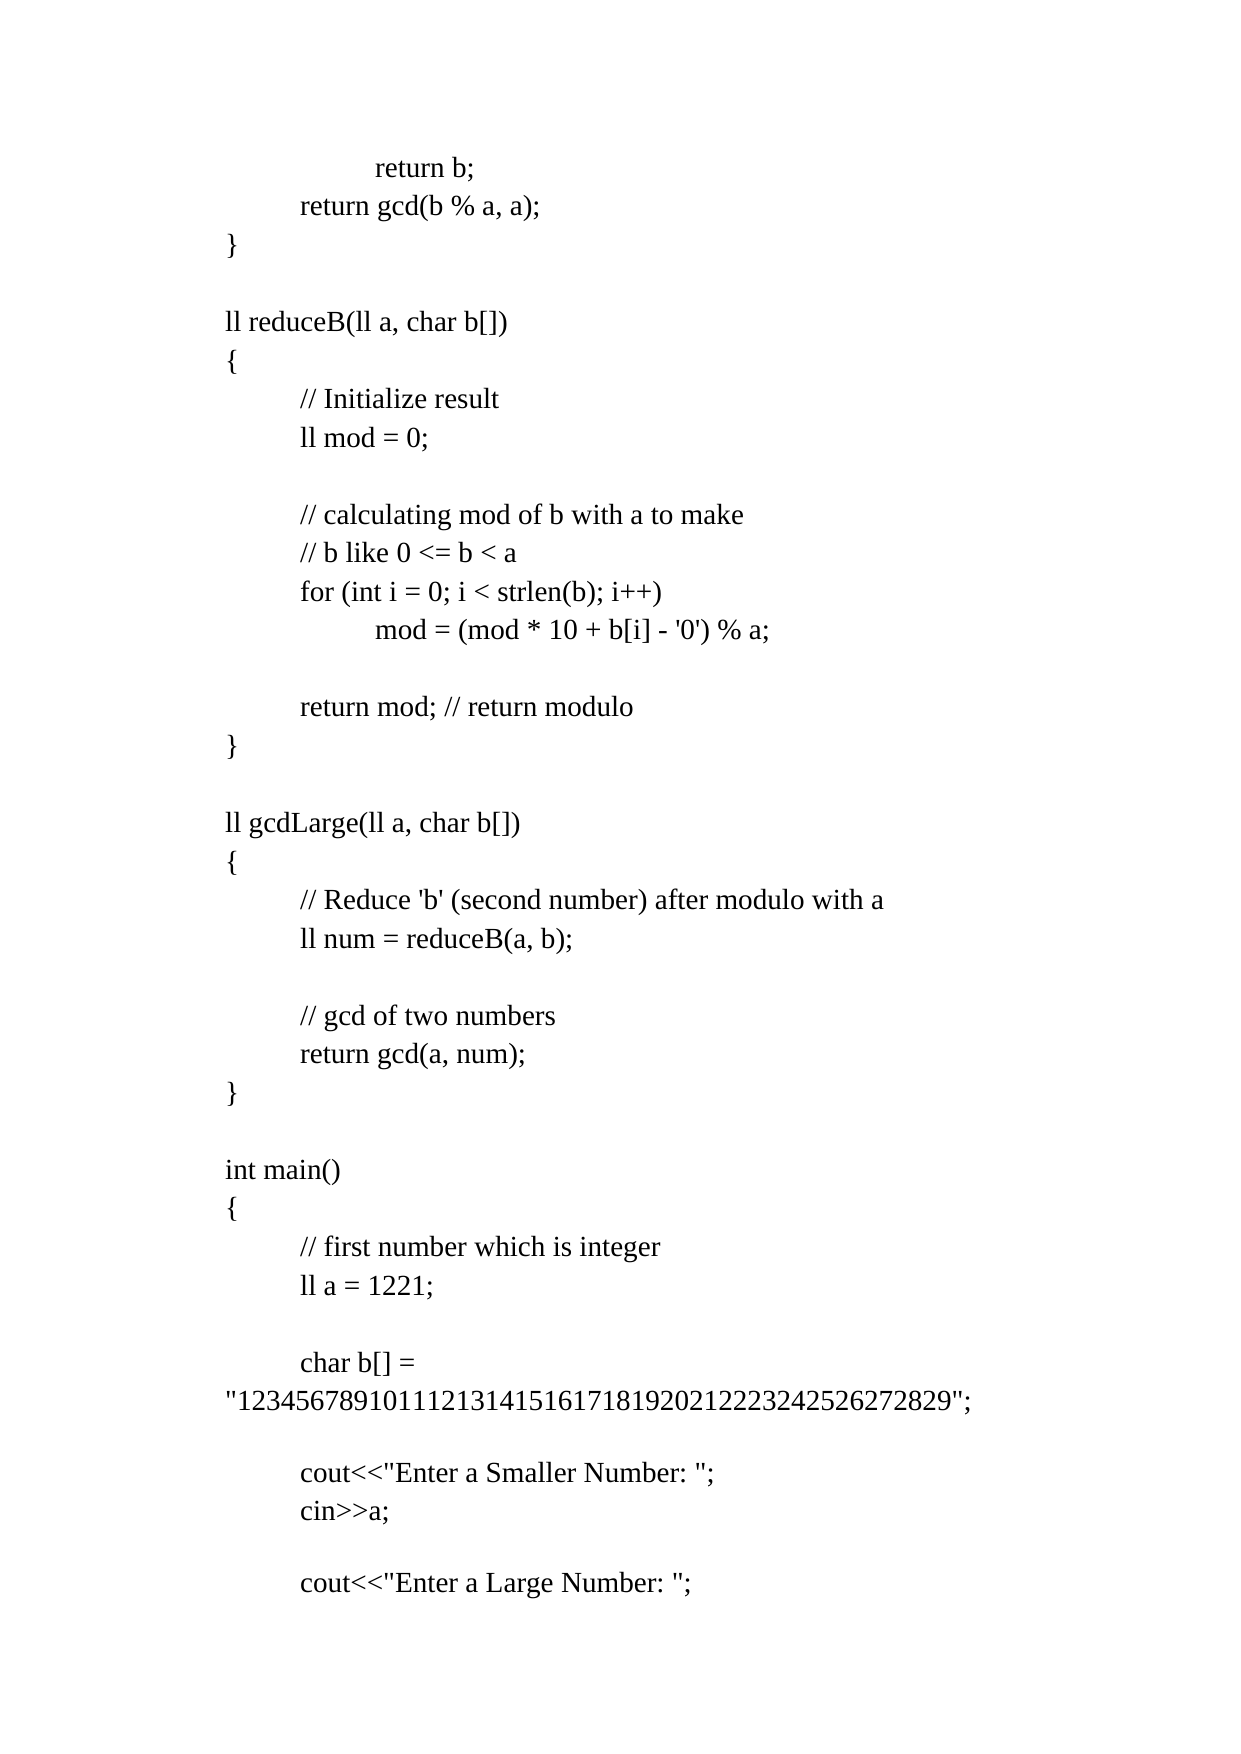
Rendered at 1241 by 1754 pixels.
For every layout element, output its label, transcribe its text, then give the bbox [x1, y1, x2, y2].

text ll reduceB(ll a, char b[]) [225, 304, 1090, 338]
text // gcd of two numbers [225, 998, 1090, 1031]
text mod = (mod * 10 + b[i] - '0') % a; [225, 612, 1090, 646]
text return mod; // return modulo [225, 689, 1090, 723]
text for (int i = 0; i < strlen(b); i++) [225, 574, 1090, 607]
text } [225, 728, 1090, 762]
text ll a = 1221; [225, 1268, 1090, 1301]
text return gcd(a, num); [225, 1036, 1090, 1070]
text { [225, 1191, 1090, 1224]
text // first number which is integer [225, 1229, 1090, 1263]
text // calculating mod of b with a to make [225, 497, 1090, 530]
text ll num = reduceB(a, b); [225, 921, 1090, 954]
text cout<<"Enter a Smaller Number: "; [225, 1455, 1090, 1488]
text return b; [225, 150, 1090, 183]
text return gcd(b % a, a); [225, 188, 1090, 222]
text ll mod = 0; [225, 420, 1090, 453]
text // b like 0 <= b < a [225, 535, 1090, 569]
text } [225, 227, 1090, 261]
text { [225, 343, 1090, 376]
text char b[] = "1234567891011121314151617181920212223242526272829"; [225, 1345, 1090, 1417]
text // Initialize result [225, 381, 1090, 415]
text cin>>a; [225, 1493, 1090, 1527]
text } [225, 1075, 1090, 1108]
text { [225, 844, 1090, 877]
text // Reduce 'b' (second number) after modulo with a [225, 882, 1090, 916]
text int main() [225, 1152, 1090, 1186]
text ll gcdLarge(ll a, char b[]) [225, 805, 1090, 839]
text cout<<"Enter a Large Number: "; [225, 1565, 1090, 1598]
